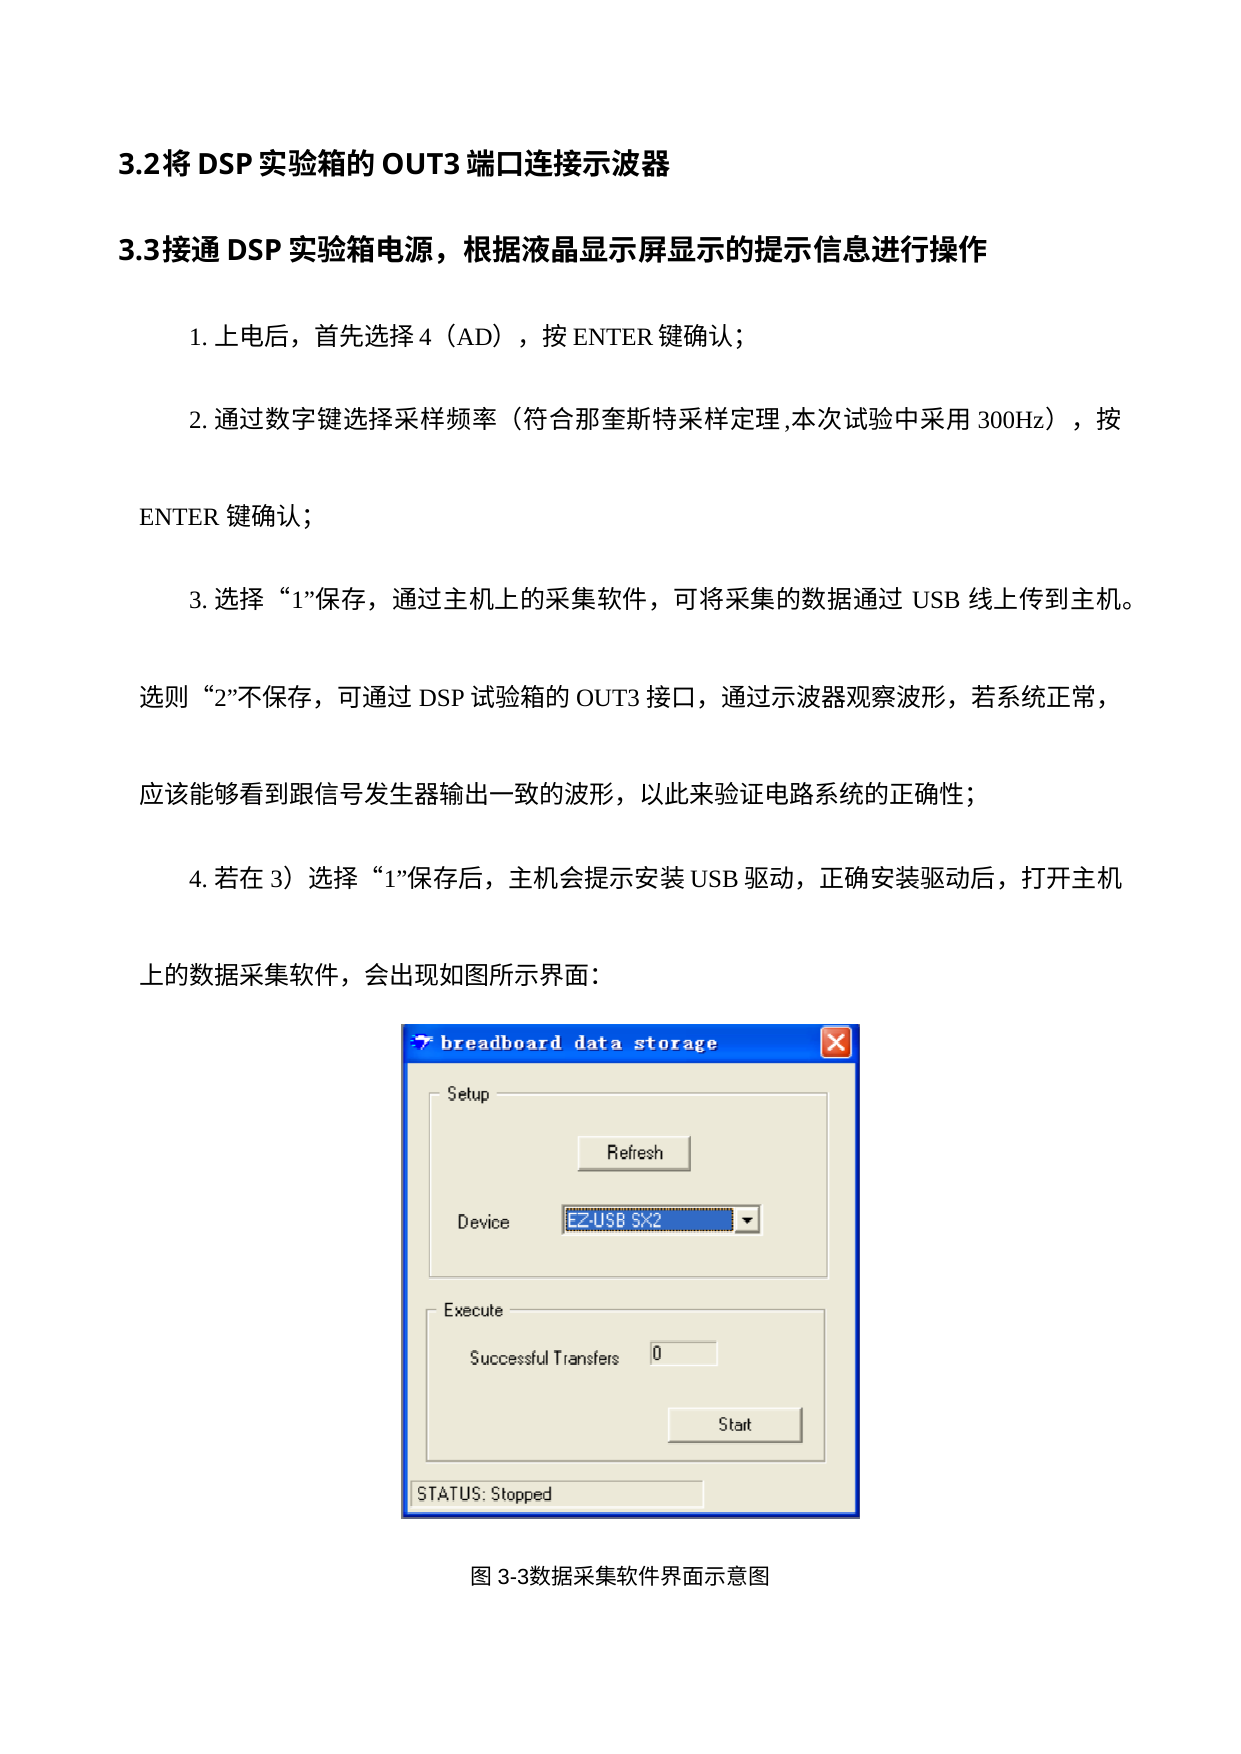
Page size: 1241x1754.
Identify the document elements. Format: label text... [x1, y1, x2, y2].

list 选择“1”保存，通过主机上的采集软件，可将采集的数据通过 USB 线上传到主机。选则“2”不保存，可通过 DSP 试验箱的 OUT3 接口，通过示波器观察波形，若系统正常，应该能够看到跟信号发生器输出一致的波形，以此来验证电路系统的正确性； [139, 566, 1122, 826]
list 通过数字键选择采样频率（符合那奎斯特采样定理,本次试验中采用300Hz），按 ENTER 键确认； [139, 385, 1122, 547]
subtitle 接通DSP实验箱电源，根据液晶显示屏显示的提示信息进行操作 [118, 216, 1122, 281]
picture [401, 1024, 860, 1519]
list 上电后，首先选择4（AD），按ENTER键确认； [139, 302, 1122, 367]
list 若在 3）选择“1”保存后，主机会提示安装USB驱动，正确安装驱动后，打开主机上的数据采集软件，会出现如图所示界面： [139, 844, 1122, 1006]
subtitle 将DSP实验箱的OUT3端口连接示波器 [118, 129, 1122, 194]
